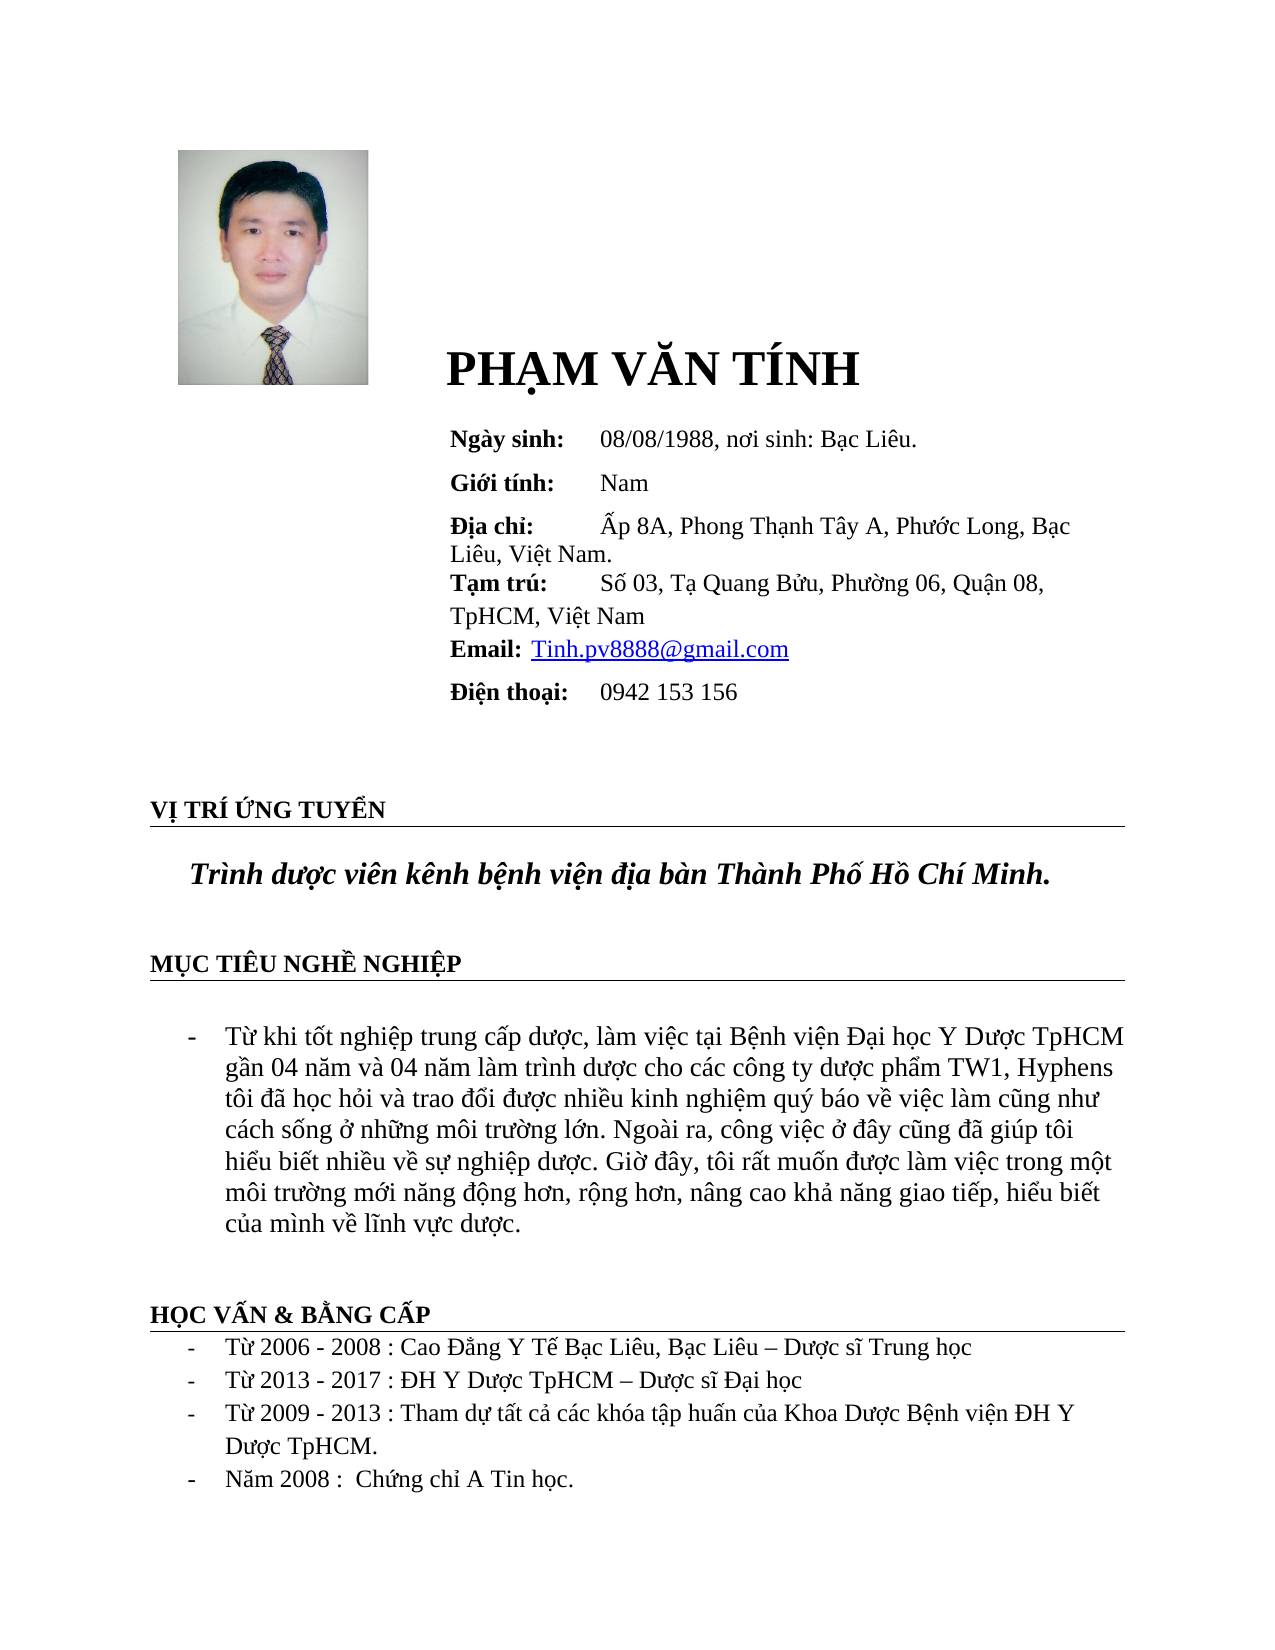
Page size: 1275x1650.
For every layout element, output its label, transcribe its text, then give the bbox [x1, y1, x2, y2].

list Từ khi tốt nghiệp trung cấp dược, làm việc tại Bệnh viện Đại học Y Dược TpHCM gần 04 năm và 04 năm làm trình dược cho các công ty dược phẩm TW1, Hyphens tôi đã học hỏi và trao đổi được nhiều kinh nghiệm quý báo về việc làm cũng như cách sống ở những môi trường lớn. Ngoài ra, công việc ở đây cũng đã giúp tôi hiểu biết nhiều về sự nghiệp dược. Giờ đây, tôi rất muốn được làm việc trong một môi trường mới năng động hơn, rộng hơn, nâng cao khả năng giao tiếp, hiểu biết của mình về lĩnh vực dược. [187, 1020, 1125, 1238]
text VỊ TRÍ ỨNG TUYỂN [150, 795, 1125, 826]
text Ngày sinh: 08/08/1988, nơi sinh: Bạc Liêu. [37, 424, 1125, 453]
list Từ 2009 - 2013 : Tham dự tất cả các khóa tập huấn của Khoa Dược Bệnh viện ĐH Y Dược TpHCM. [187, 1398, 1125, 1459]
text Tạm trú: Số 03, Tạ Quang Bửu, Phường 06, Quận 08, TpHCM, Việt Nam [450, 568, 1125, 630]
list Từ 2013 - 2017 : ĐH Y Dược TpHCM – Dược sĩ Đại học [187, 1365, 1125, 1393]
list Năm 2008 : Chứng chỉ A Tin học. [187, 1464, 1125, 1493]
text MỤC TIÊU NGHỀ NGHIỆP [150, 949, 1125, 980]
list Từ 2006 - 2008 : Cao Đẳng Y Tế Bạc Liêu, Bạc Liêu – Dược sĩ Trung học [187, 1332, 1125, 1361]
text Điện thoại: 0942 153 156 [450, 677, 1125, 706]
text Email: Tinh.pv8888@gmail.com [450, 634, 1125, 663]
text PHẠM VĂN TÍNH [141, 150, 1125, 396]
picture [178, 150, 369, 385]
text Trình dược viên kênh bệnh viện địa bàn Thành Phố Hồ Chí Minh. [150, 855, 1125, 891]
text Địa chỉ: Ấp 8A, Phong Thạnh Tây A, Phước Long, Bạc Liêu, Việt Nam. [450, 511, 1125, 568]
text HỌC VẤN & BẰNG CẤP [150, 1300, 1125, 1331]
text Giới tính: Nam [37, 468, 1125, 496]
